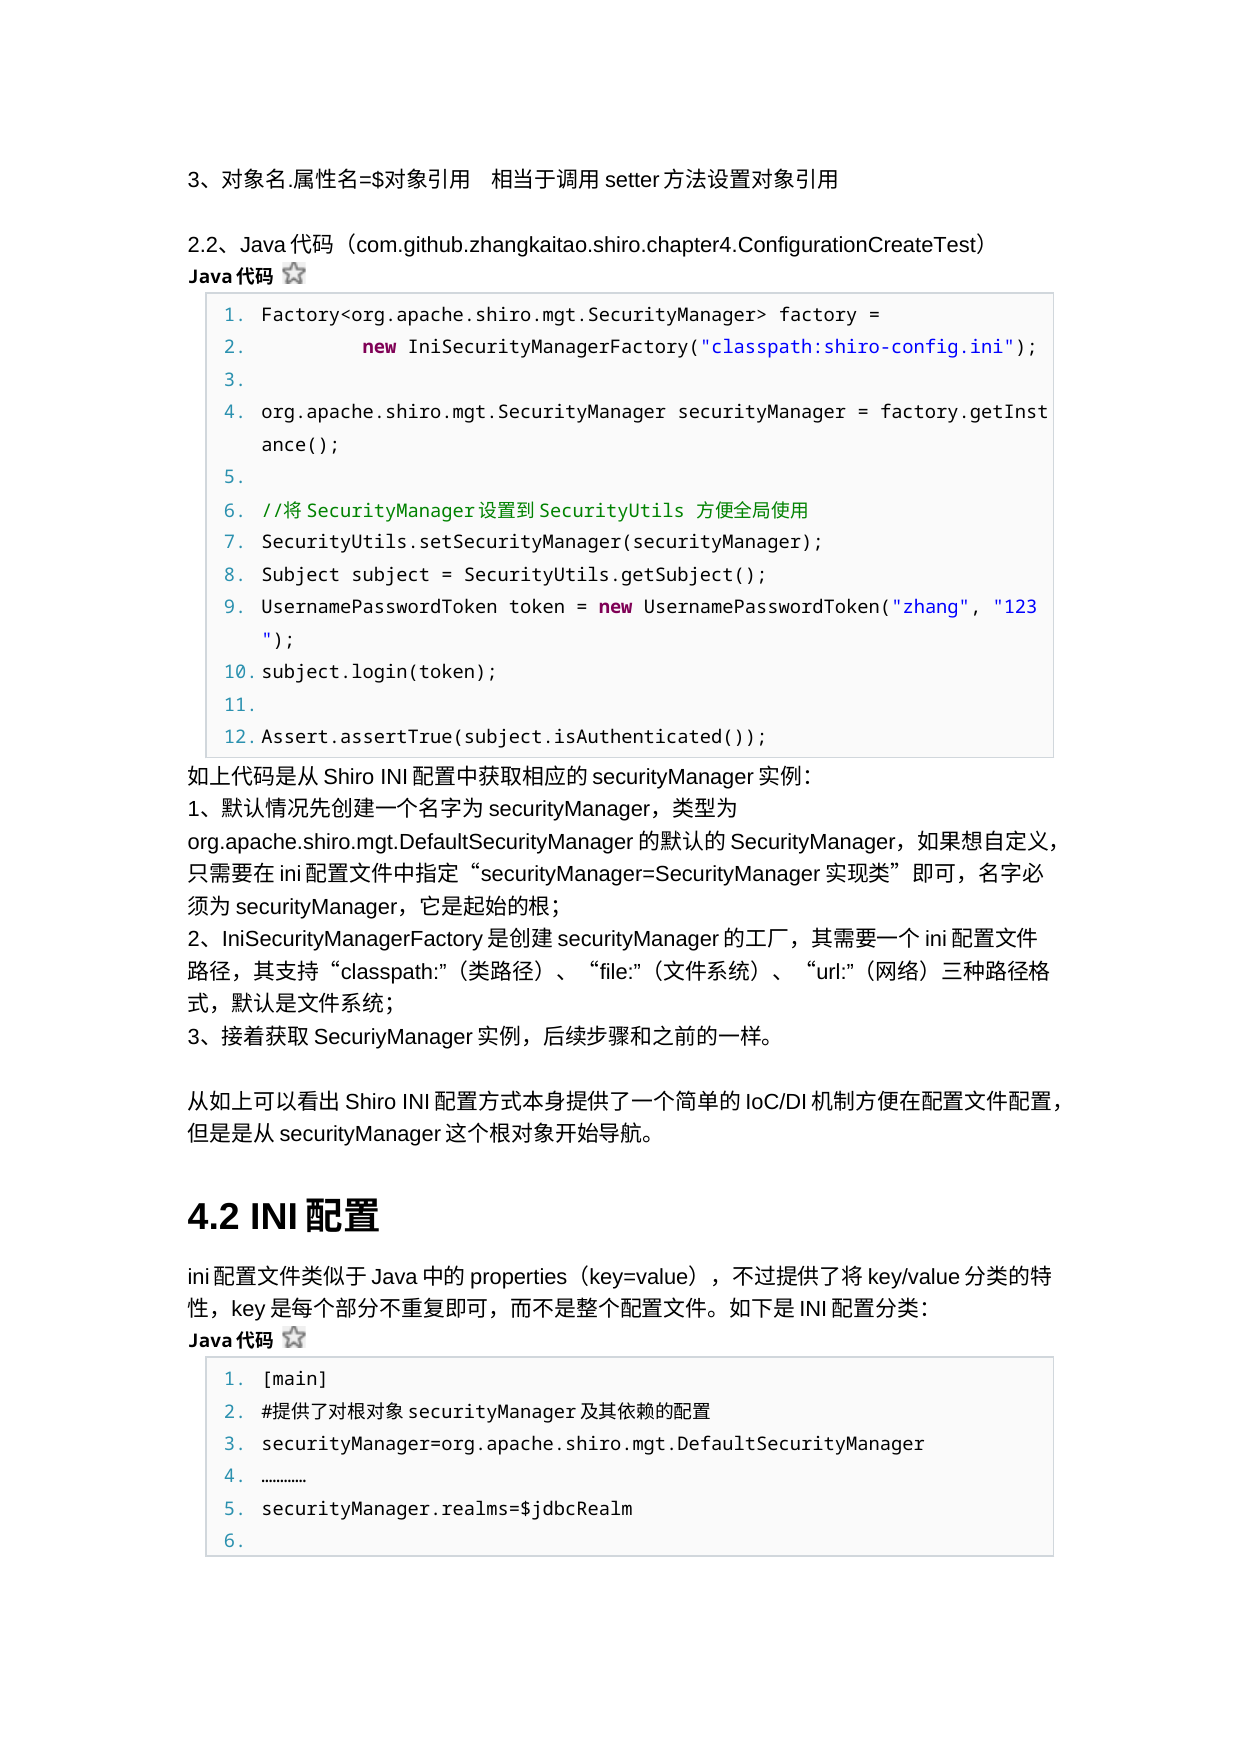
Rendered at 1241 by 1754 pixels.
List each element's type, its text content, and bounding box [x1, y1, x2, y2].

text 3、对象名.属性名=$对象引用 相当于调用setter方法设置对象引用 [187, 162, 1053, 194]
picture [282, 262, 306, 284]
text 4.2 INI配置 [187, 1181, 1053, 1246]
list #提供了对根对象securityManager及其依赖的配置 [207, 1388, 1053, 1421]
list securityManager.realms=$jdbcRealm [207, 1486, 1053, 1518]
list ………… [207, 1453, 1053, 1486]
list Subject subject = SecurityUtils.getSubject(); [207, 552, 1053, 584]
list UsernamePasswordToken token = new UsernamePasswordToken("zhang", "123"); [207, 584, 1053, 649]
text 2.2、Java代码（com.github.zhangkaitao.shiro.chapter4.ConfigurationCreateTest） [187, 227, 1053, 259]
list securityManager=org.apache.shiro.mgt.DefaultSecurityManager [207, 1421, 1053, 1453]
list //将SecurityManager设置到SecurityUtils 方便全局使用 [207, 487, 1053, 519]
list SecurityUtils.setSecurityManager(securityManager); [207, 519, 1053, 552]
list org.apache.shiro.mgt.SecurityManager securityManager = factory.getInstance(); [207, 389, 1053, 454]
text 从如上可以看出Shiro INI配置方式本身提供了一个简单的IoC/DI机制方便在配置文件配置，但是是从securityManager这个根对象开始导航。 [187, 1083, 1053, 1148]
list Assert.assertTrue(subject.isAuthenticated()); [207, 714, 1053, 757]
list Factory<org.apache.shiro.mgt.SecurityManager> factory = [207, 294, 1053, 324]
list [main] [207, 1358, 1053, 1388]
text 1、默认情况先创建一个名字为securityManager，类型为org.apache.shiro.mgt.DefaultSecurityManager的默认的SecurityManager，如果想自定义，只需要在ini配置文件中指定“securityManager=SecurityManager实现类”即可，名字必须为securityManager，它是起始的根； [187, 791, 1053, 921]
list subject.login(token); [207, 649, 1053, 682]
text 2、IniSecurityManagerFactory是创建securityManager的工厂，其需要一个ini配置文件路径，其支持“classpath:”（类路径）、“file:”（文件系统）、“url:”（网络）三种路径格式，默认是文件系统； [187, 921, 1053, 1018]
picture [282, 1326, 306, 1348]
text 如上代码是从Shiro INI配置中获取相应的securityManager实例： [187, 758, 1053, 791]
text Java代码 [187, 259, 1053, 292]
text ini配置文件类似于Java中的properties（key=value），不过提供了将key/value分类的特性，key是每个部分不重复即可，而不是整个配置文件。如下是INI配置分类： [187, 1258, 1053, 1323]
text 3、接着获取SecuriyManager实例，后续步骤和之前的一样。 [187, 1018, 1053, 1051]
list new IniSecurityManagerFactory("classpath:shiro-config.ini"); [207, 324, 1053, 357]
text Java代码 [187, 1323, 1053, 1356]
